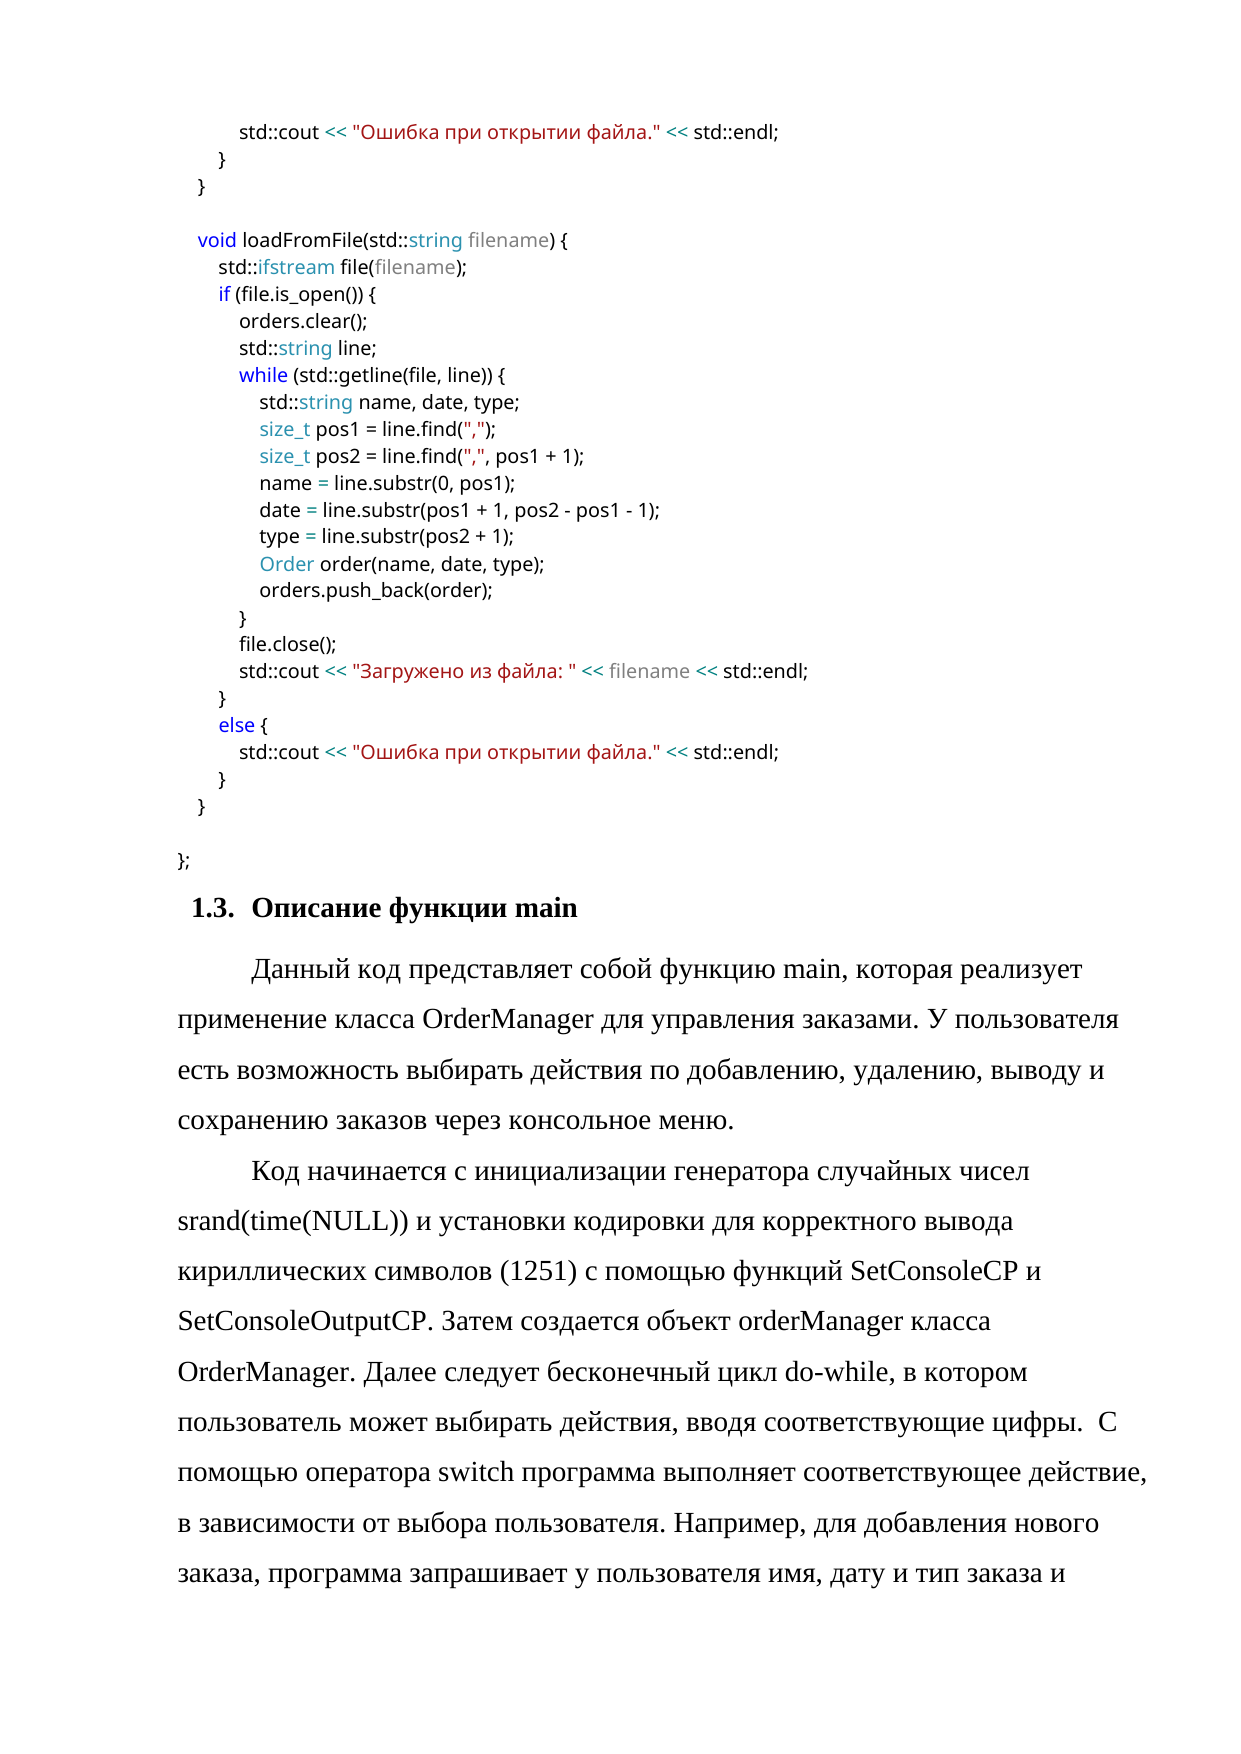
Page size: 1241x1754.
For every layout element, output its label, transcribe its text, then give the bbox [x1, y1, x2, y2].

text std::cout << "Ошибка при открытии файла." << std::endl; [177, 118, 1152, 145]
subtitle Описание функции main [177, 890, 1152, 924]
text if (file.is_open()) { [177, 280, 1152, 307]
text else { [177, 712, 1152, 739]
text Order order(name, date, type); [177, 550, 1152, 577]
text } [177, 766, 1152, 793]
text date = line.substr(pos1 + 1, pos2 - pos1 - 1); [177, 496, 1152, 523]
text size_t pos2 = line.find(",", pos1 + 1); [177, 442, 1152, 469]
text std::cout << "Загружено из файла: " << filename << std::endl; [177, 658, 1152, 685]
text size_t pos1 = line.find(","); [177, 415, 1152, 442]
text std::cout << "Ошибка при открытии файла." << std::endl; [177, 739, 1152, 766]
text while (std::getline(file, line)) { [177, 361, 1152, 388]
text orders.clear(); [177, 307, 1152, 334]
text std::string name, date, type; [177, 388, 1152, 415]
text std::ifstream file(filename); [177, 253, 1152, 280]
text } [177, 145, 1152, 172]
text } [177, 604, 1152, 631]
text type = line.substr(pos2 + 1); [177, 523, 1152, 550]
text std::string line; [177, 334, 1152, 361]
text } [177, 685, 1152, 712]
text } [177, 172, 1152, 199]
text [177, 1153, 1152, 1589]
text } [177, 793, 1152, 819]
text orders.push_back(order); [177, 577, 1152, 604]
text file.close(); [177, 631, 1152, 658]
text Данный код представляет собой функцию main, которая реализует применение класса OrderManager для управления заказами. У пользователя есть возможность выбирать действия по добавлению, удалению, выводу и сохранению заказов через консольное меню. [177, 951, 1152, 1136]
text }; [177, 847, 1152, 873]
text name = line.substr(0, pos1); [177, 469, 1152, 496]
text void loadFromFile(std::string filename) { [177, 226, 1152, 253]
